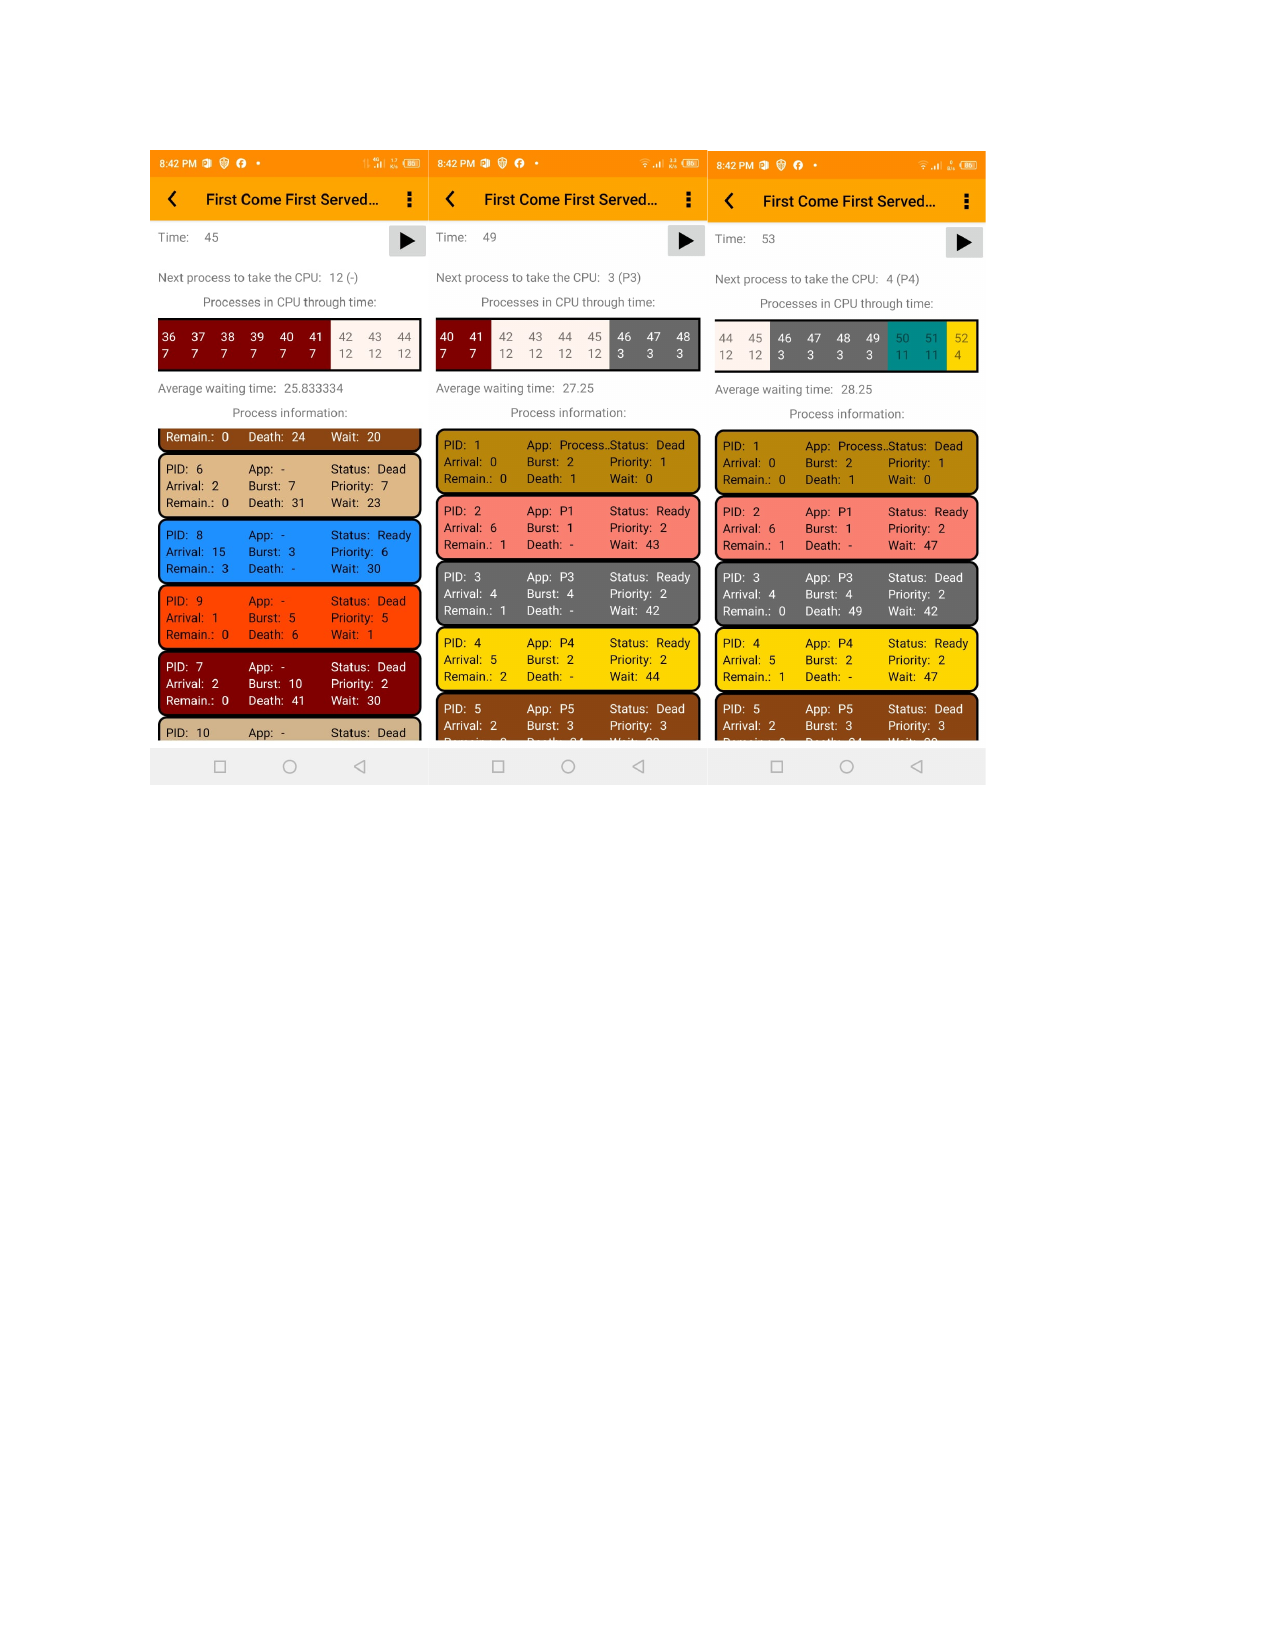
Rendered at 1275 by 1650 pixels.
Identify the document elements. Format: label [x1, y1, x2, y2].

picture [150, 150, 986, 785]
